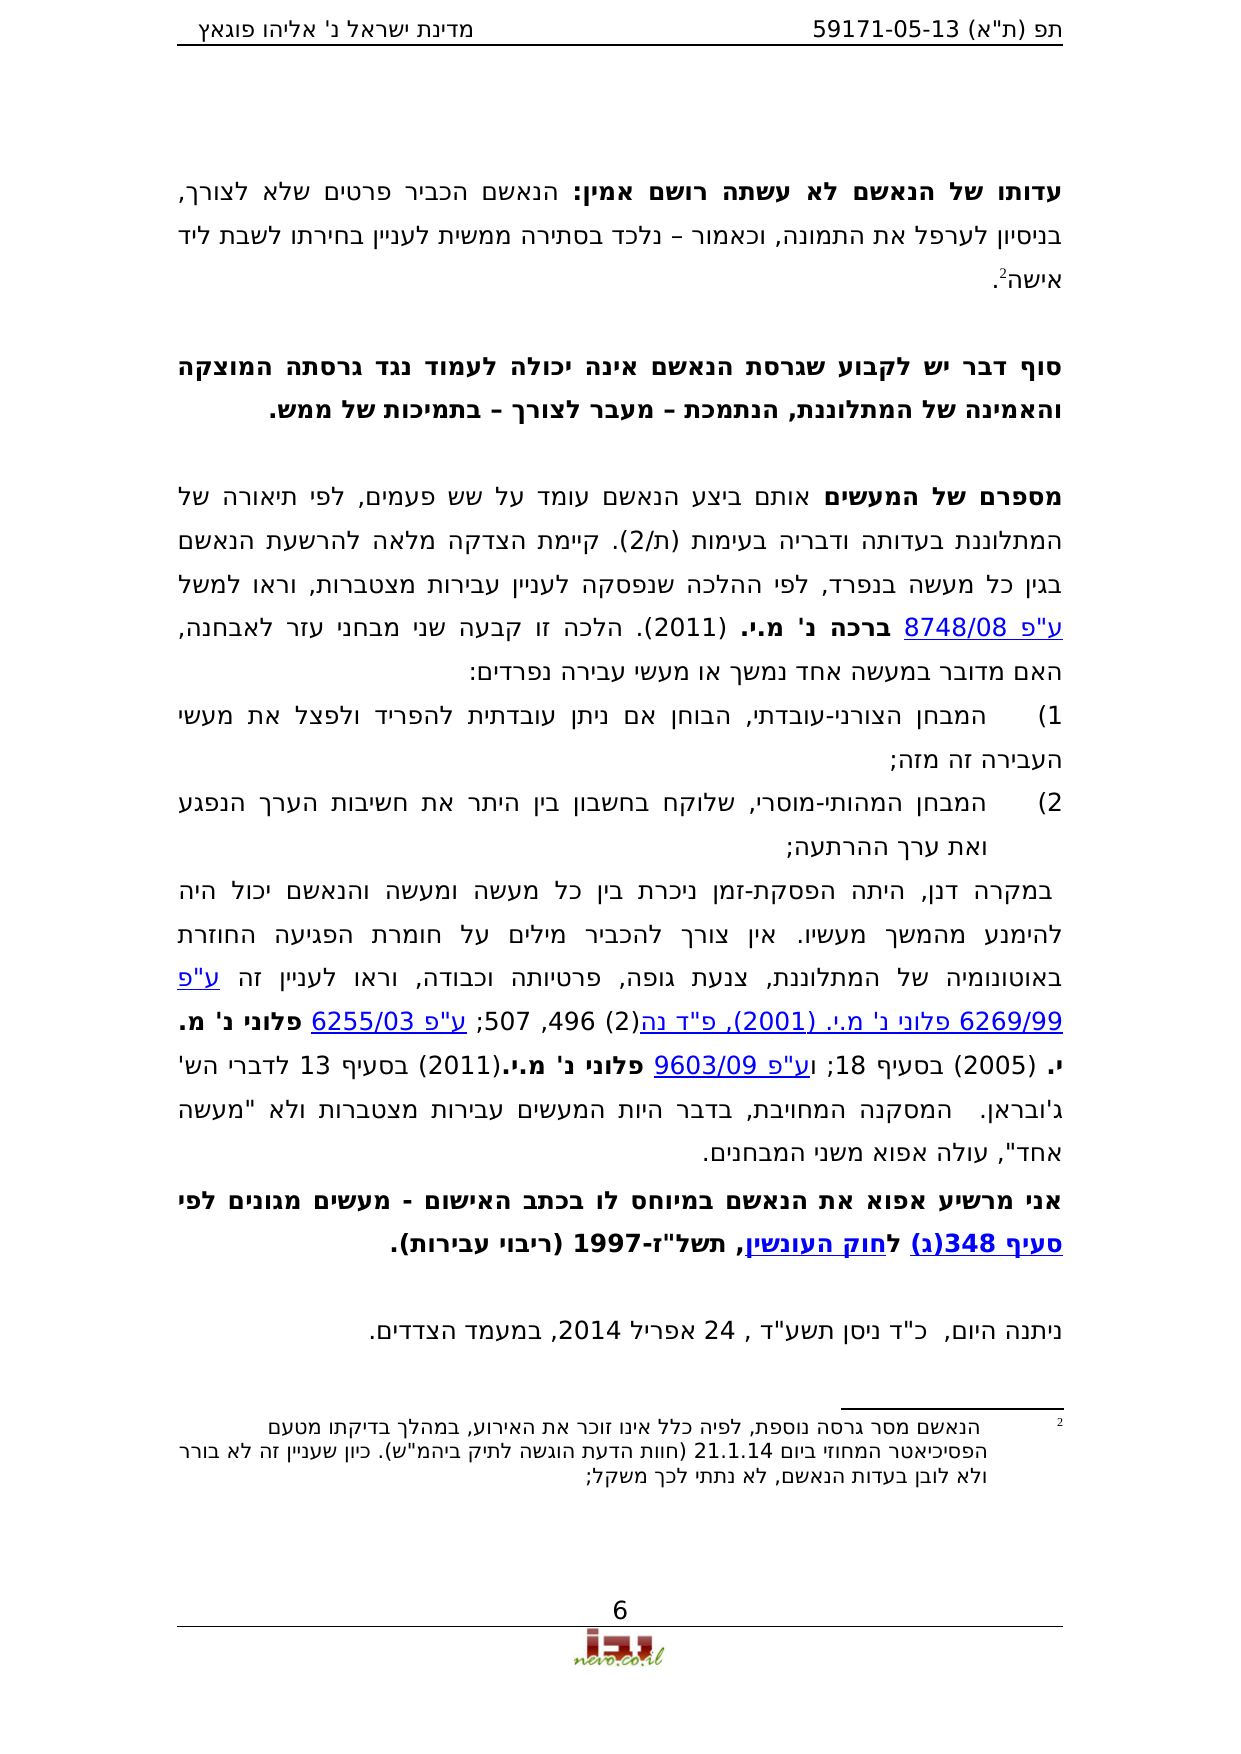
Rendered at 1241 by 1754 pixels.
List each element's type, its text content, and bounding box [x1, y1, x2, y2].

text מספרם של המעשים אותם ביצע הנאשם עומד על שש פעמים, לפי תיאורה של המתלוננת בעדותה ודבריה בעימות (ת/2). קיימת הצדקה מלאה להרשעת הנאשם בגין כל מעשה בנפרד, לפי ההלכה שנפסקה לעניין עבירות מצטברות, וראו למשל ע"פ 8748/08 ברכה נ' מ.י. (2011). הלכה זו קבעה שני מבחני עזר לאבחנה, האם מדובר במעשה אחד נמשך או מעשי עבירה נפרדים: [177, 482, 1063, 686]
text 1) המבחן הצורני-עובדתי, הבוחן אם ניתן עובדתית להפריד ולפצל את מעשי העבירה זה מזה; [177, 701, 1063, 774]
text סוף דבר יש לקבוע שגרסת הנאשם אינה יכולה לעמוד נגד גרסתה המוצקה והאמינה של המתלוננת, הנתמכת – מעבר לצורך – בתמיכות של ממש. [177, 352, 1063, 424]
text ניתנה היום, כ"ד ניסן תשע"ד , 24 אפריל 2014, במעמד הצדדים. [177, 1316, 1063, 1346]
picture [574, 1628, 666, 1667]
text 5129371במקרה דנן, היתה הפסקת-זמן ניכרת בין כל מעשה ומעשה והנאשם יכול היה להימנע מהמשך מעשיו. אין צורך להכביר מילים על חומרת הפגיעה החוזרת באוטונומיה של המתלוננת, צנעת גופה, פרטיותה וכבודה, וראו לעניין זה ע"פ 6269/99 פלוני נ' מ.י. (2001), פ"ד נה(2) 496, 507; ע"פ 6255/03 פלוני נ' מ.י. (2005) בסעיף 18; וע"פ 9603/09 פלוני נ' מ.י.(2011) בסעיף 13 לדברי הש' ג'ובראן. המסקנה המחויבת, בדבר היות המעשים עבירות מצטברות ולא "מעשה אחד", עולה אפוא משני המבחנים. [177, 876, 1063, 1168]
text 2) המבחן המהותי-מוסרי, שלוקח בחשבון בין היתר את חשיבות הערך הנפגע ואת ערך ההרתעה; [177, 788, 1063, 861]
text עדותו של הנאשם לא עשתה רושם אמין: הנאשם הכביר פרטים שלא לצורך, בניסיון לערפל את התמונה, וכאמור – נלכד בסתירה ממשית לעניין בחירתו לשבת ליד אישה. [177, 177, 1063, 294]
text אני מרשיע אפוא את הנאשם במיוחס לו בכתב האישום - מעשים מגונים לפי סעיף 348(ג) לחוק העונשין, תשל"ז-1997 (ריבוי עבירות). [177, 1186, 1063, 1259]
